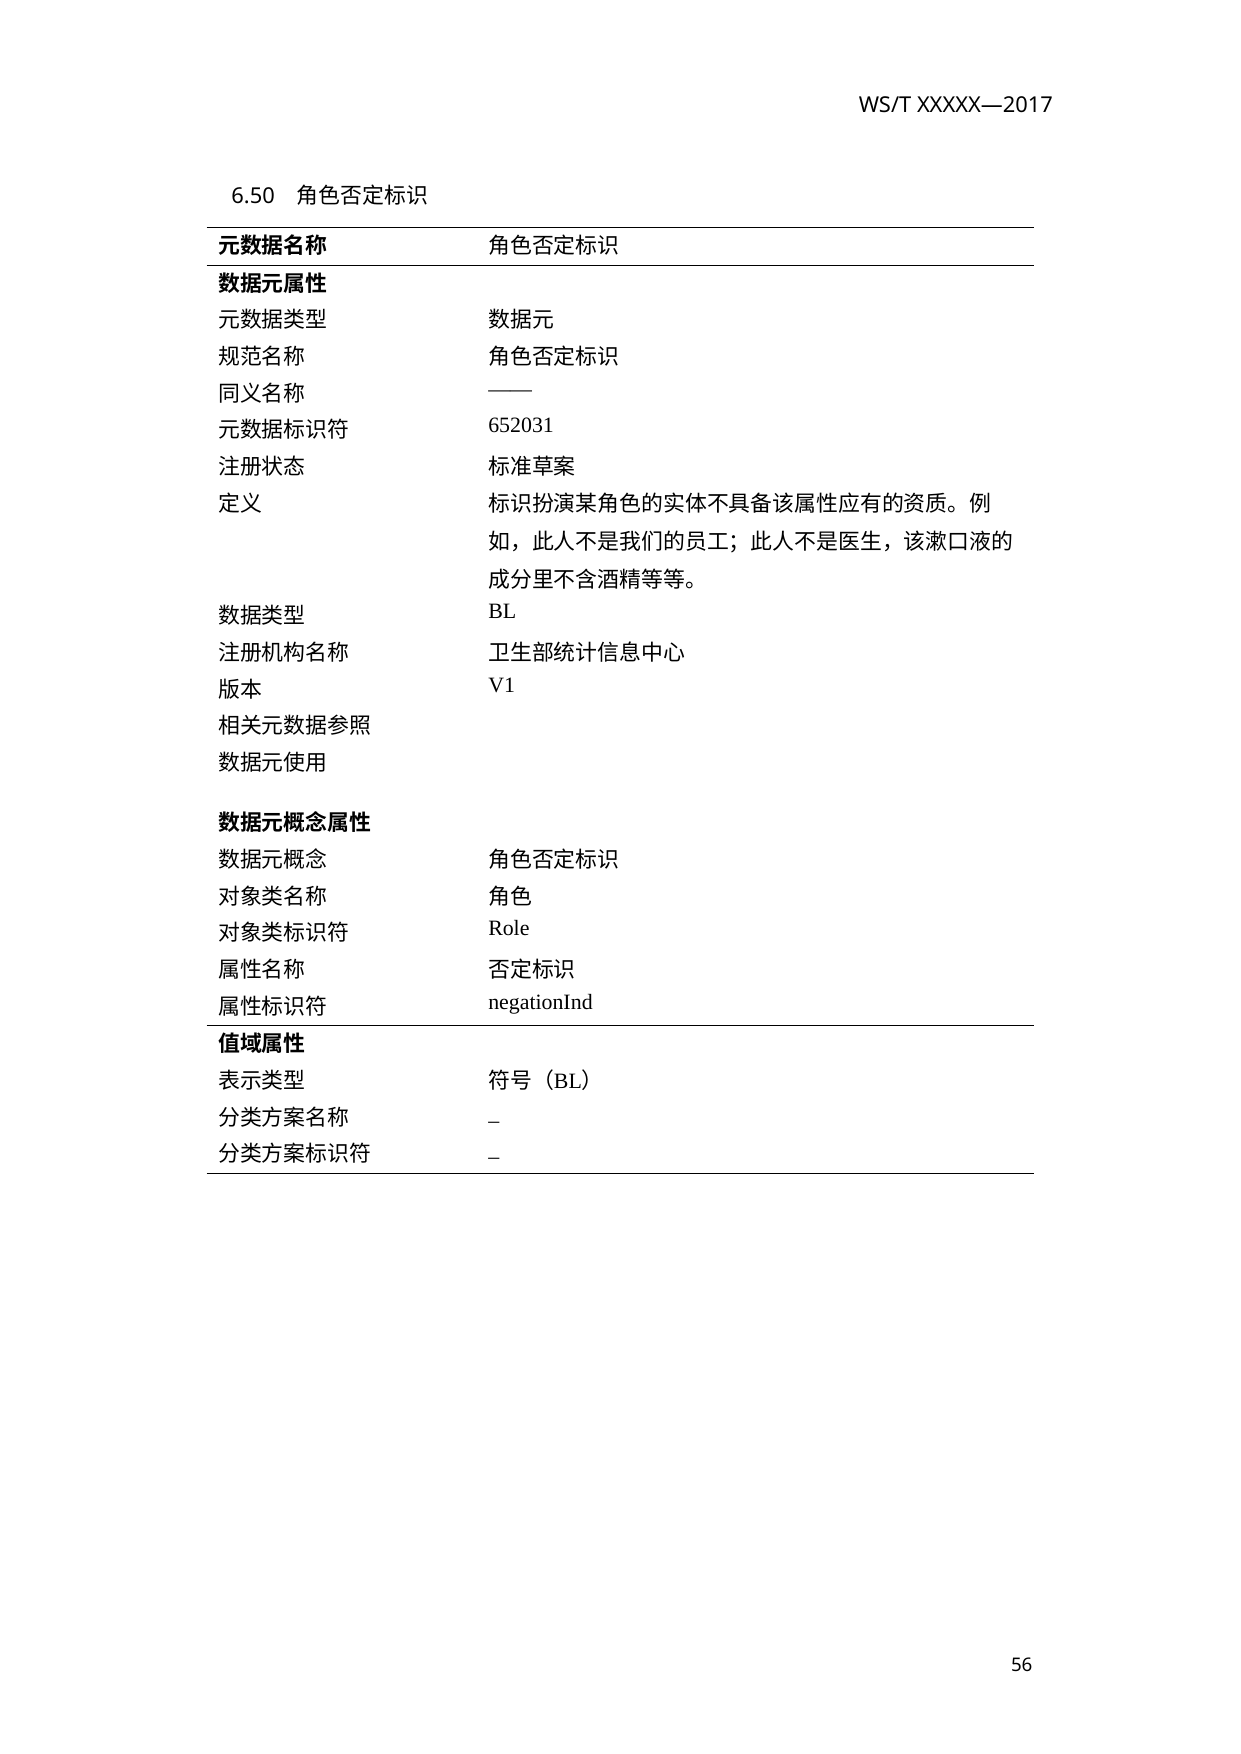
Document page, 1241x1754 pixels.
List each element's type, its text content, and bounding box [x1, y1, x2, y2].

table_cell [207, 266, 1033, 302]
text 角色否定标识 [187, 178, 1053, 211]
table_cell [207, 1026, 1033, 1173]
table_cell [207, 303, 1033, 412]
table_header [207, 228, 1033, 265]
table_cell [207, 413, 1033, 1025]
